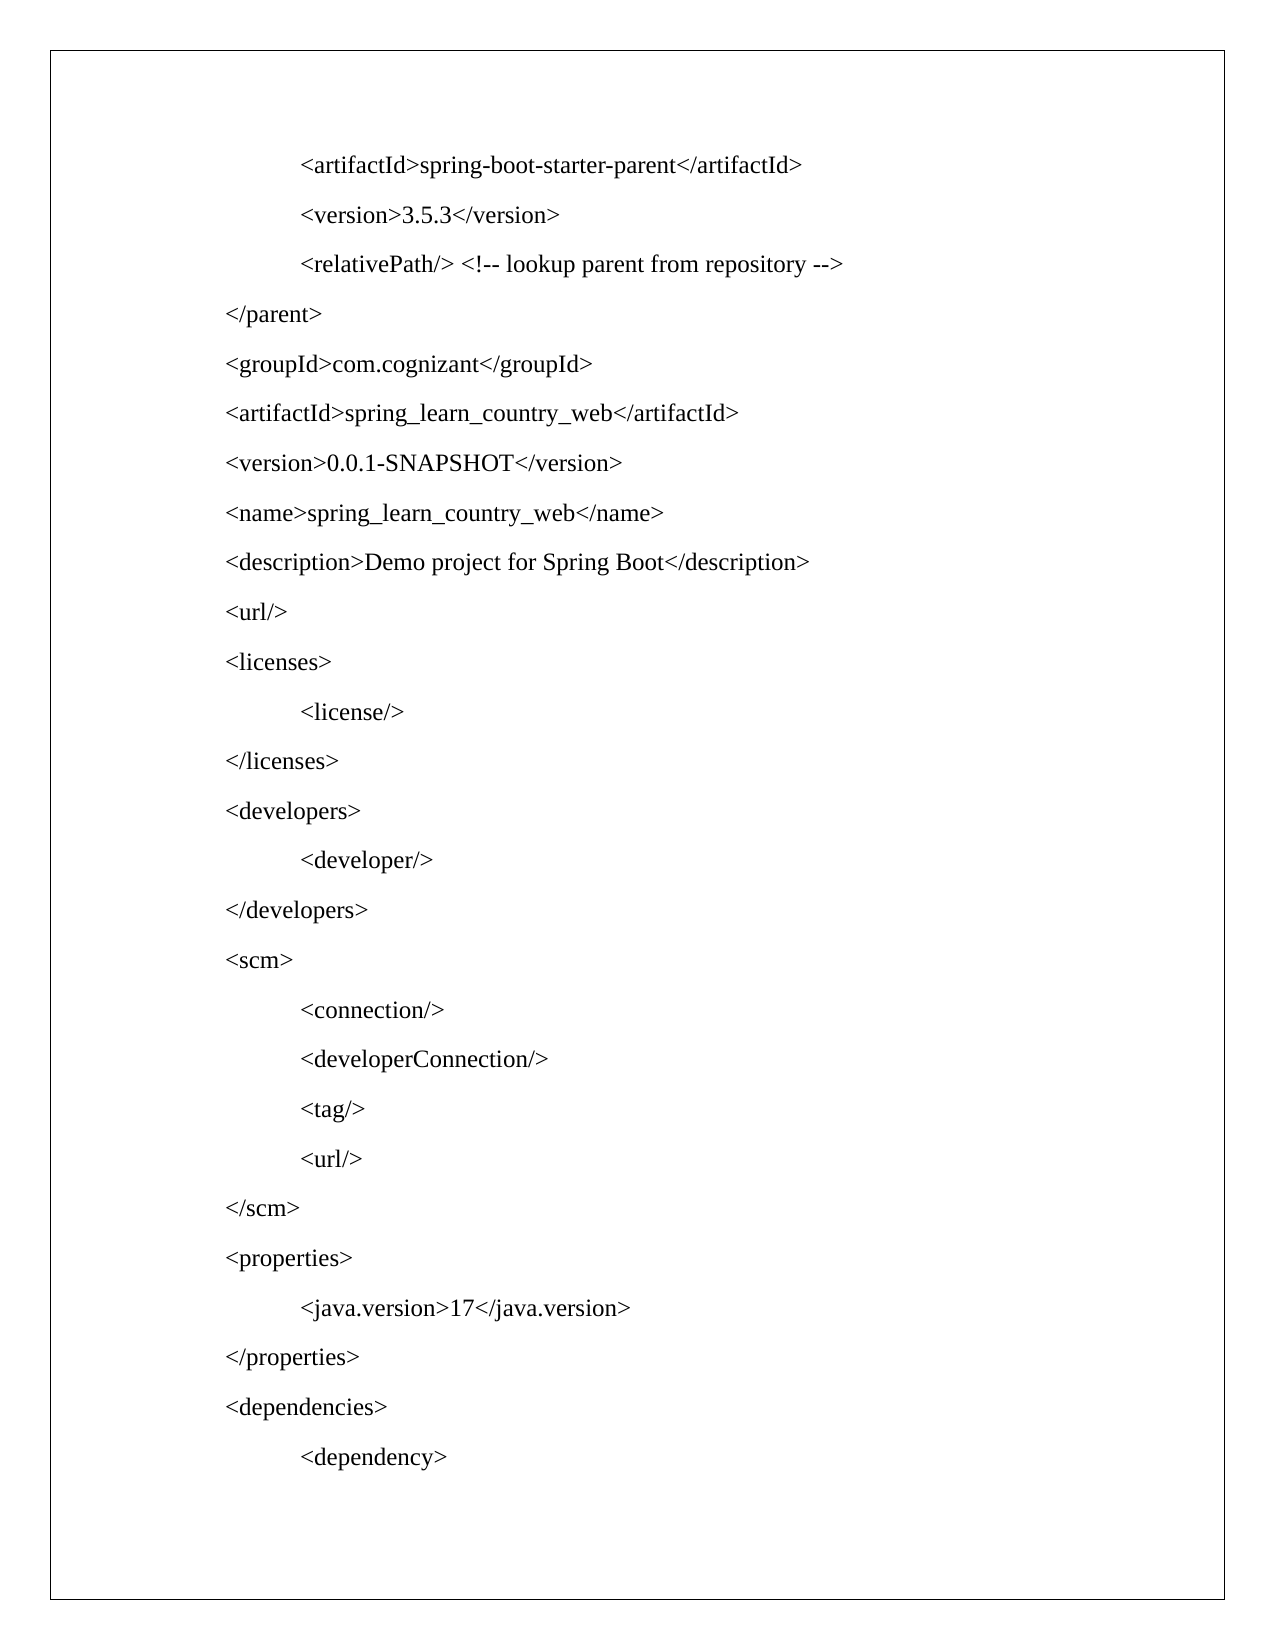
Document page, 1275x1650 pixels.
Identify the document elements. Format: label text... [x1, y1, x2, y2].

text </scm> [150, 1193, 1125, 1222]
text </licenses> [150, 746, 1125, 775]
text <developerConnection/> [150, 1044, 1125, 1073]
text <developers> [150, 796, 1125, 825]
text <artifactId>spring-boot-starter-parent</artifactId> [150, 150, 1125, 179]
text <tag/> [150, 1094, 1125, 1123]
text <scm> [150, 945, 1125, 974]
text <artifactId>spring_learn_country_web</artifactId> [150, 398, 1125, 427]
text </properties> [150, 1342, 1125, 1371]
text <description>Demo project for Spring Boot</description> [150, 547, 1125, 576]
text <version>3.5.3</version> [150, 200, 1125, 228]
text </parent> [150, 299, 1125, 328]
text <developer/> [150, 846, 1125, 874]
text <properties> [150, 1243, 1125, 1272]
text <url/> [150, 597, 1125, 626]
text <licenses> [150, 647, 1125, 676]
text <groupId>com.cognizant</groupId> [150, 349, 1125, 377]
text <dependency> [150, 1442, 1125, 1471]
text <dependencies> [150, 1392, 1125, 1421]
text <relativePath/> <!-- lookup parent from repository --> [150, 249, 1125, 278]
text <connection/> [150, 995, 1125, 1023]
text <license/> [150, 697, 1125, 725]
text </developers> [150, 895, 1125, 924]
text <url/> [150, 1144, 1125, 1172]
text <name>spring_learn_country_web</name> [150, 498, 1125, 527]
text <version>0.0.1-SNAPSHOT</version> [150, 448, 1125, 477]
text <java.version>17</java.version> [150, 1293, 1125, 1322]
